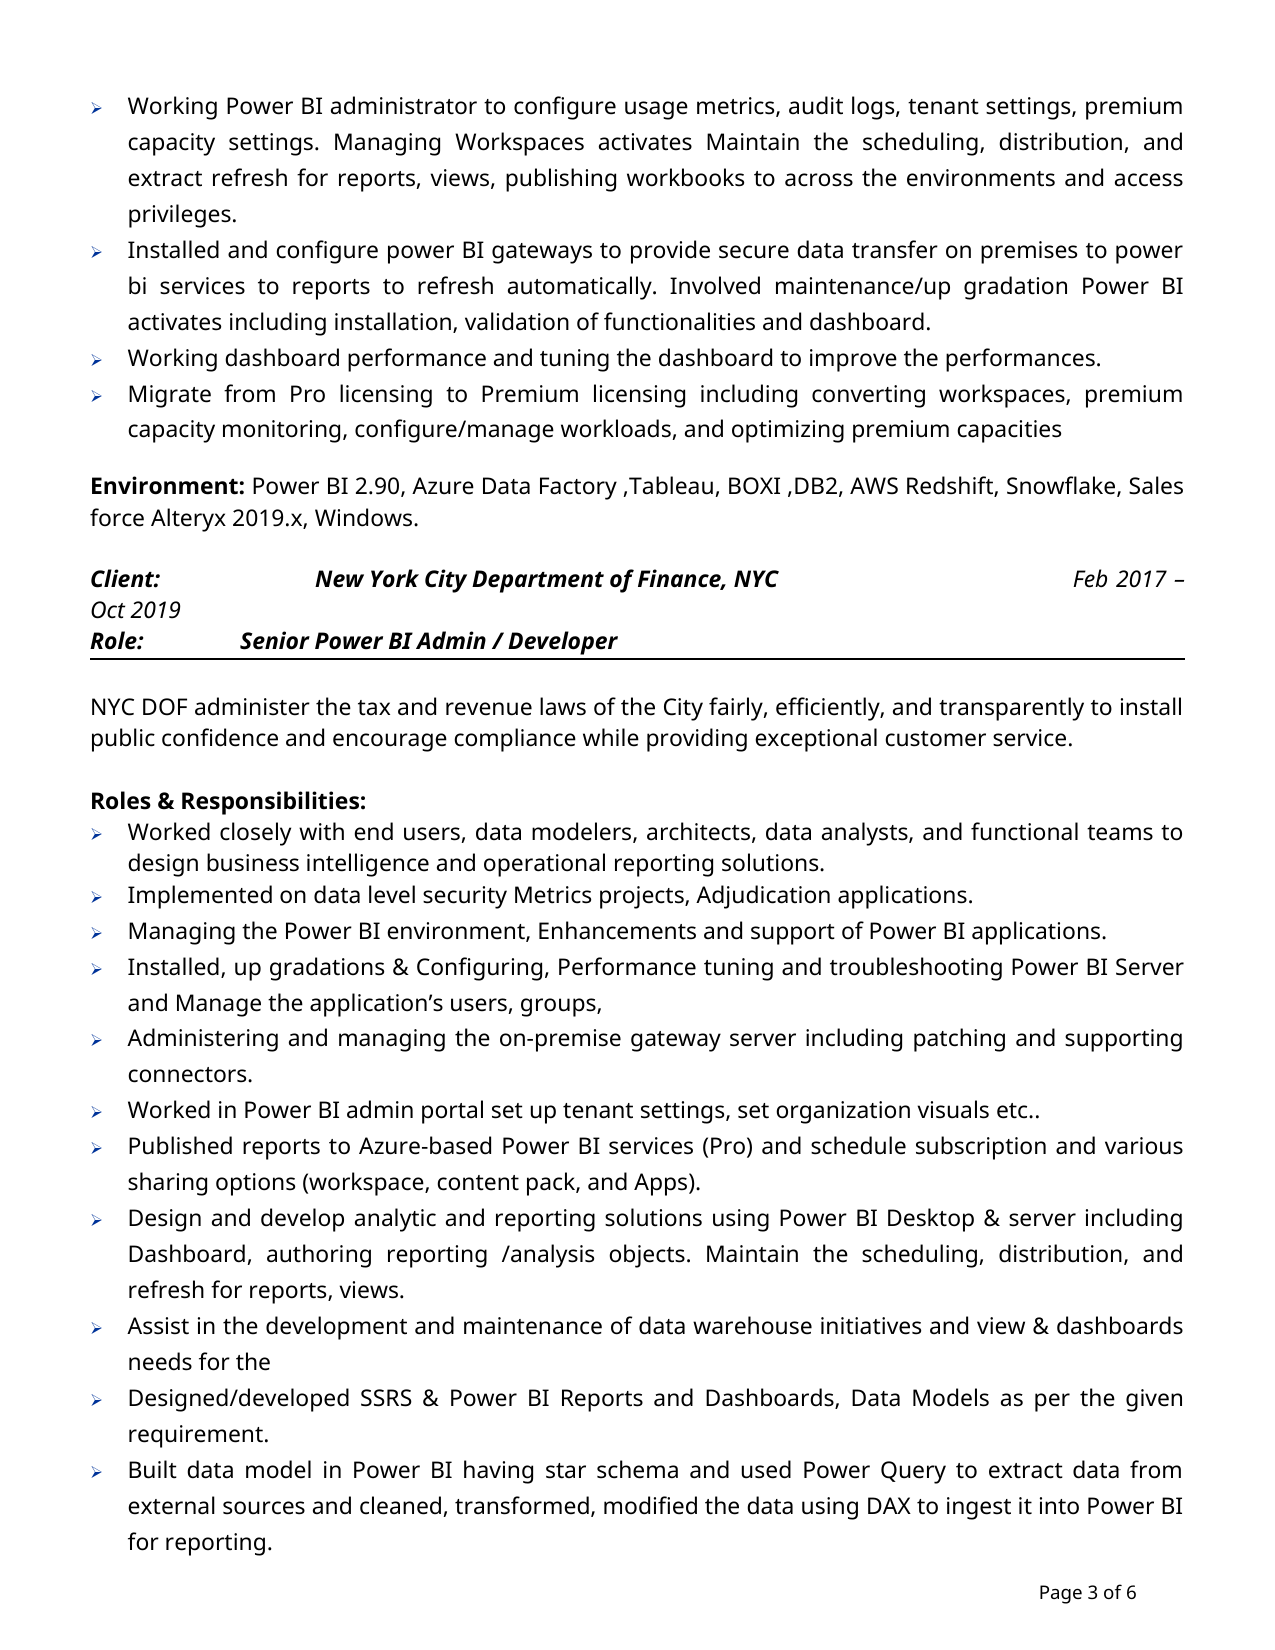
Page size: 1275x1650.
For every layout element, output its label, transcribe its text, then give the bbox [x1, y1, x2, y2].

list Designed/developed SSRS & Power BI Reports and Dashboards, Data Models as per the given requirement. [90, 1382, 1185, 1449]
text NYC DOF administer the tax and revenue laws of the City fairly, efficiently, and transparently to install public confidence and encourage compliance while providing exceptional customer service. [90, 691, 1185, 754]
list Design and develop analytic and reporting solutions using Power BI Desktop & server including Dashboard, authoring reporting /analysis objects. Maintain the scheduling, distribution, and refresh for reports, views. [90, 1202, 1185, 1305]
text Client: New York City Department of Finance, NYC Feb 2017 – Oct 2019 [90, 562, 1185, 625]
list Built data model in Power BI having star schema and used Power Query to extract data from external sources and cleaned, transformed, modified the data using DAX to ingest it into Power BI for reporting. [90, 1454, 1185, 1557]
list Worked closely with end users, data modelers, architects, data analysts, and functional teams to design business intelligence and operational reporting solutions. [90, 816, 1185, 879]
list Working Power BI administrator to configure usage metrics, audit logs, tenant settings, premium capacity settings. Managing Workspaces activates Maintain the scheduling, distribution, and extract refresh for reports, views, publishing workbooks to across the environments and access privileges. [90, 90, 1185, 229]
list Assist in the development and maintenance of data warehouse initiatives and view & dashboards needs for the [90, 1310, 1185, 1377]
text Environment: Power BI 2.90, Azure Data Factory ,Tableau, BOXI ,DB2, AWS Redshift, Snowflake, Sales force Alteryx 2019.x, Windows. [90, 470, 1185, 533]
list Working dashboard performance and tuning the dashboard to improve the performances. [90, 342, 1185, 373]
list Installed, up gradations & Configuring, Performance tuning and troubleshooting Power BI Server and Manage the application’s users, groups, [90, 951, 1185, 1018]
list Managing the Power BI environment, Enhancements and support of Power BI applications. [90, 914, 1185, 946]
list Migrate from Pro licensing to Premium licensing including converting workspaces, premium capacity monitoring, configure/manage workloads, and optimizing premium capacities [90, 377, 1185, 445]
text Role: Senior Power BI Admin / Developer [90, 625, 1185, 658]
list Worked in Power BI admin portal set up tenant settings, set organization visuals etc.. [90, 1094, 1185, 1126]
list Administering and managing the on-premise gateway server including patching and supporting connectors. [90, 1022, 1185, 1089]
text Roles & Responsibilities: [90, 785, 1185, 816]
list Implemented on data level security Metrics projects, Adjudication applications. [90, 879, 1185, 910]
list Installed and configure power BI gateways to provide secure data transfer on premises to power bi services to reports to refresh automatically. Involved maintenance/up gradation Power BI activates including installation, validation of functionalities and dashboard. [90, 234, 1185, 337]
list Published reports to Azure-based Power BI services (Pro) and schedule subscription and various sharing options (workspace, content pack, and Apps). [90, 1130, 1185, 1197]
